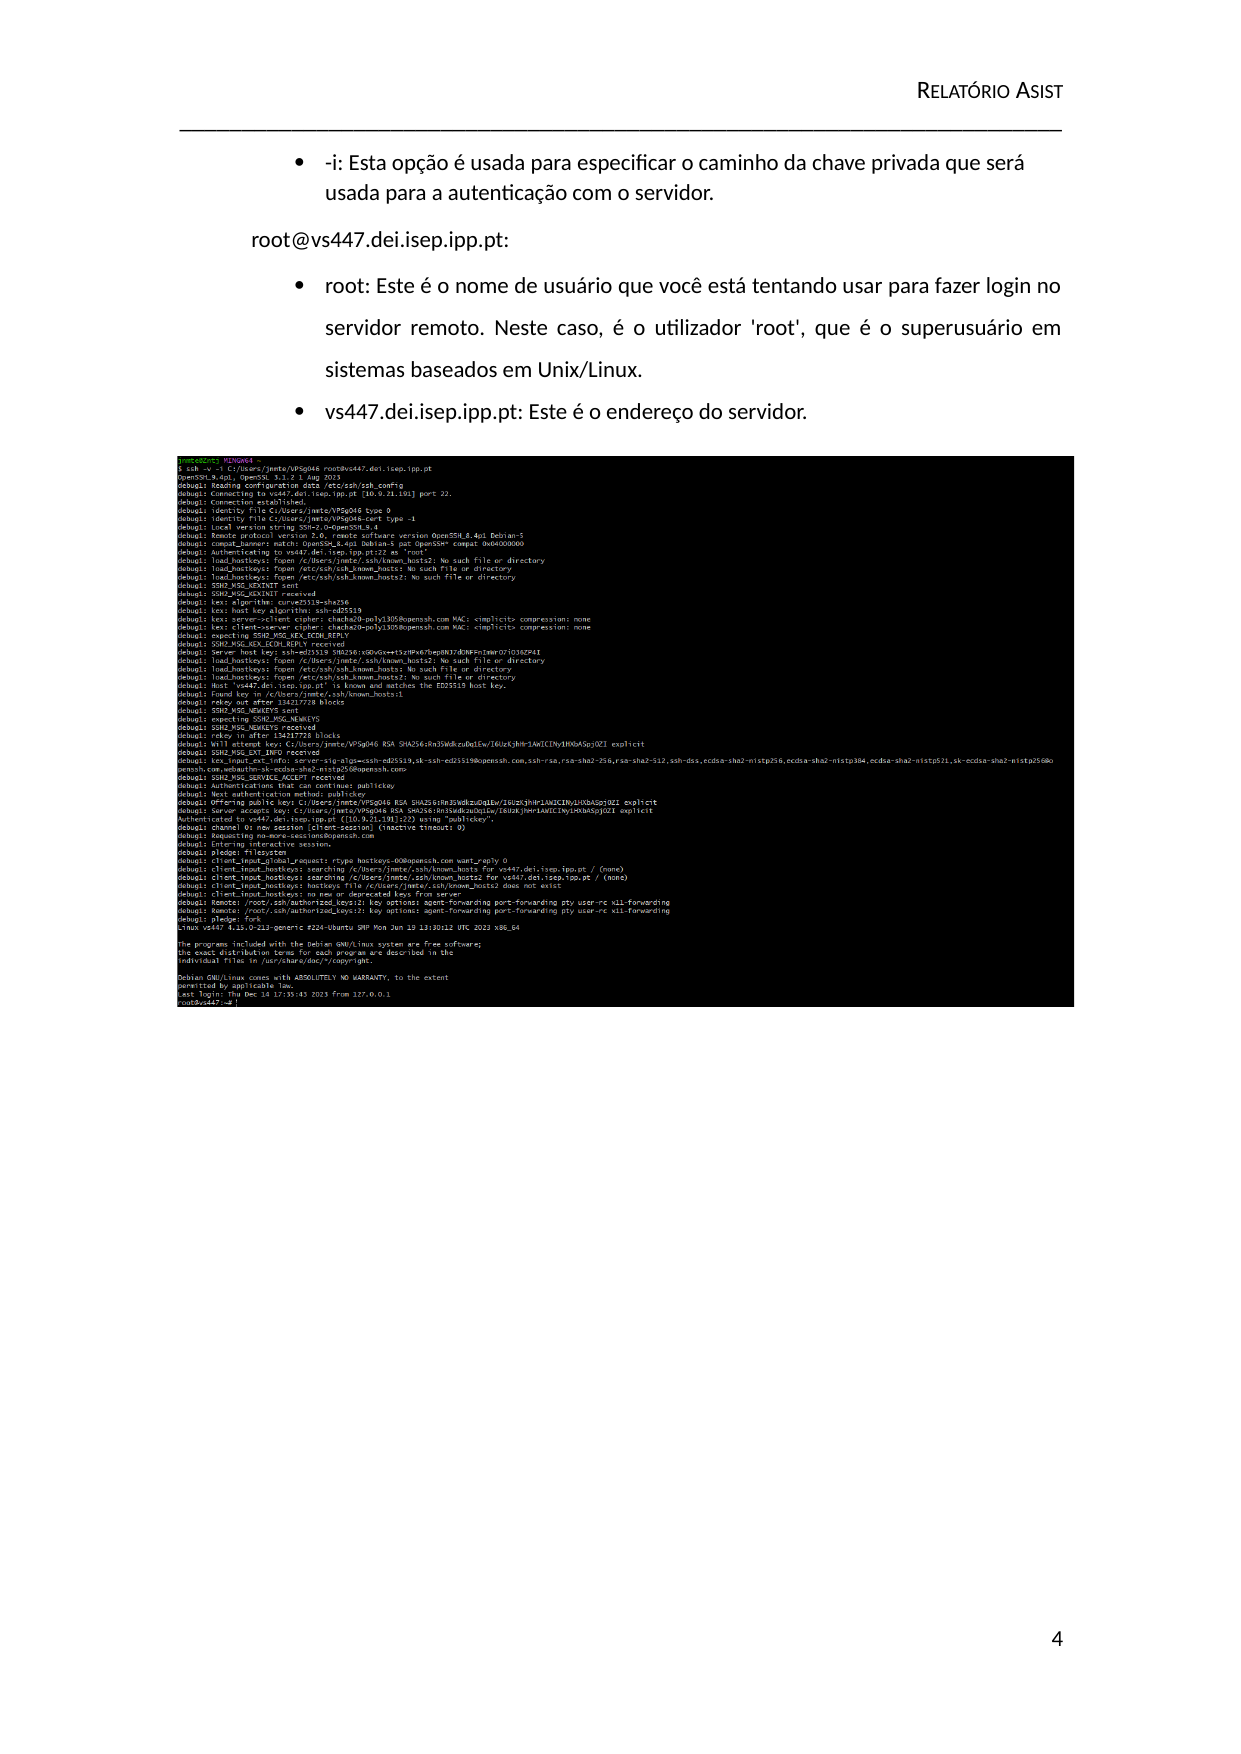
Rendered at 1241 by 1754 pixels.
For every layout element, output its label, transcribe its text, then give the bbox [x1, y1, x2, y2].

list root: Este é o nome de usuário que você está tentando usar para fazer login no servidor remoto. Neste caso, é o utilizador 'root', que é o superusuário em sistemas baseados em Unix/Linux. [295, 272, 1063, 383]
list vs447.dei.isep.ipp.pt: Este é o endereço do servidor. [295, 397, 1063, 426]
picture [177, 456, 1075, 1007]
list -i: Esta opção é usada para especificar o caminho da chave privada que será usada para a autenticação com o servidor. [295, 148, 1063, 206]
text root@vs447.dei.isep.ipp.pt: [177, 225, 1063, 253]
